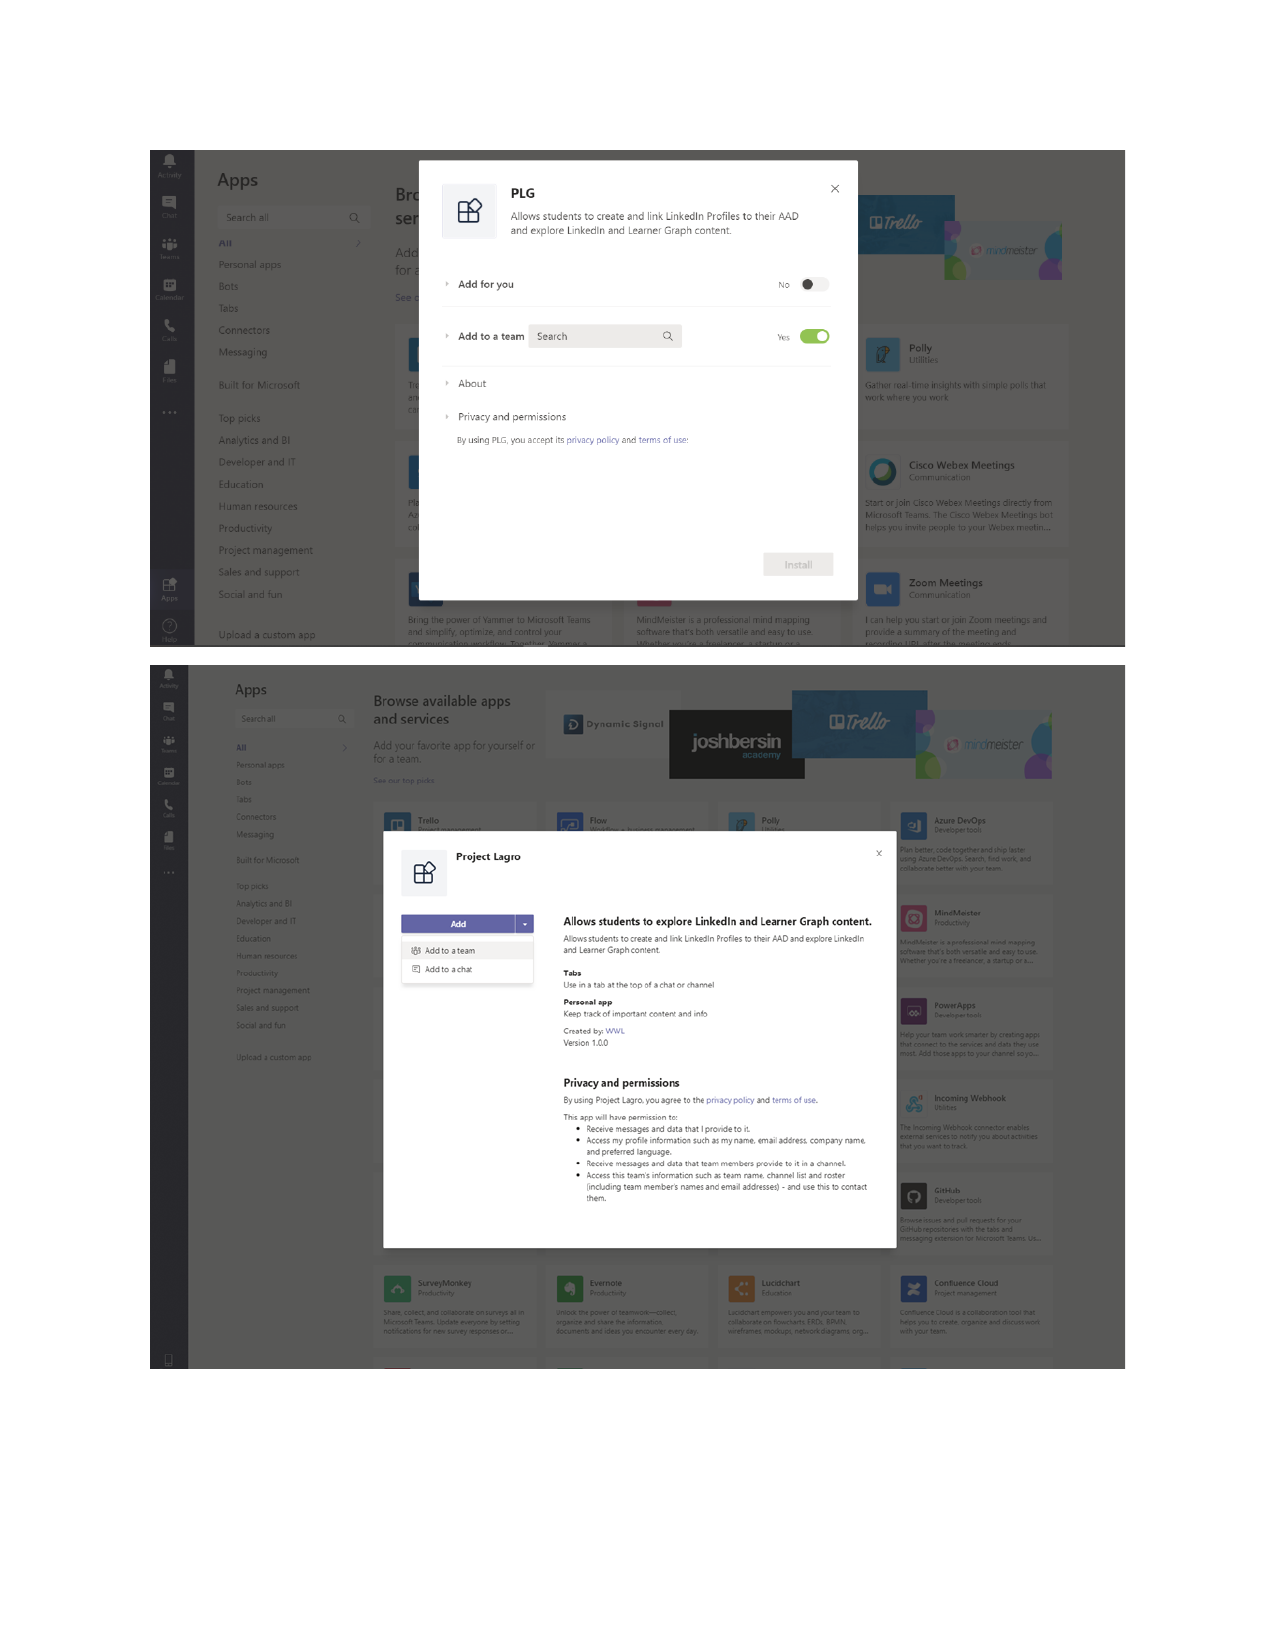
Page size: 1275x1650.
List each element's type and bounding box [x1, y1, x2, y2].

picture [150, 150, 1125, 647]
picture [150, 665, 1125, 1369]
